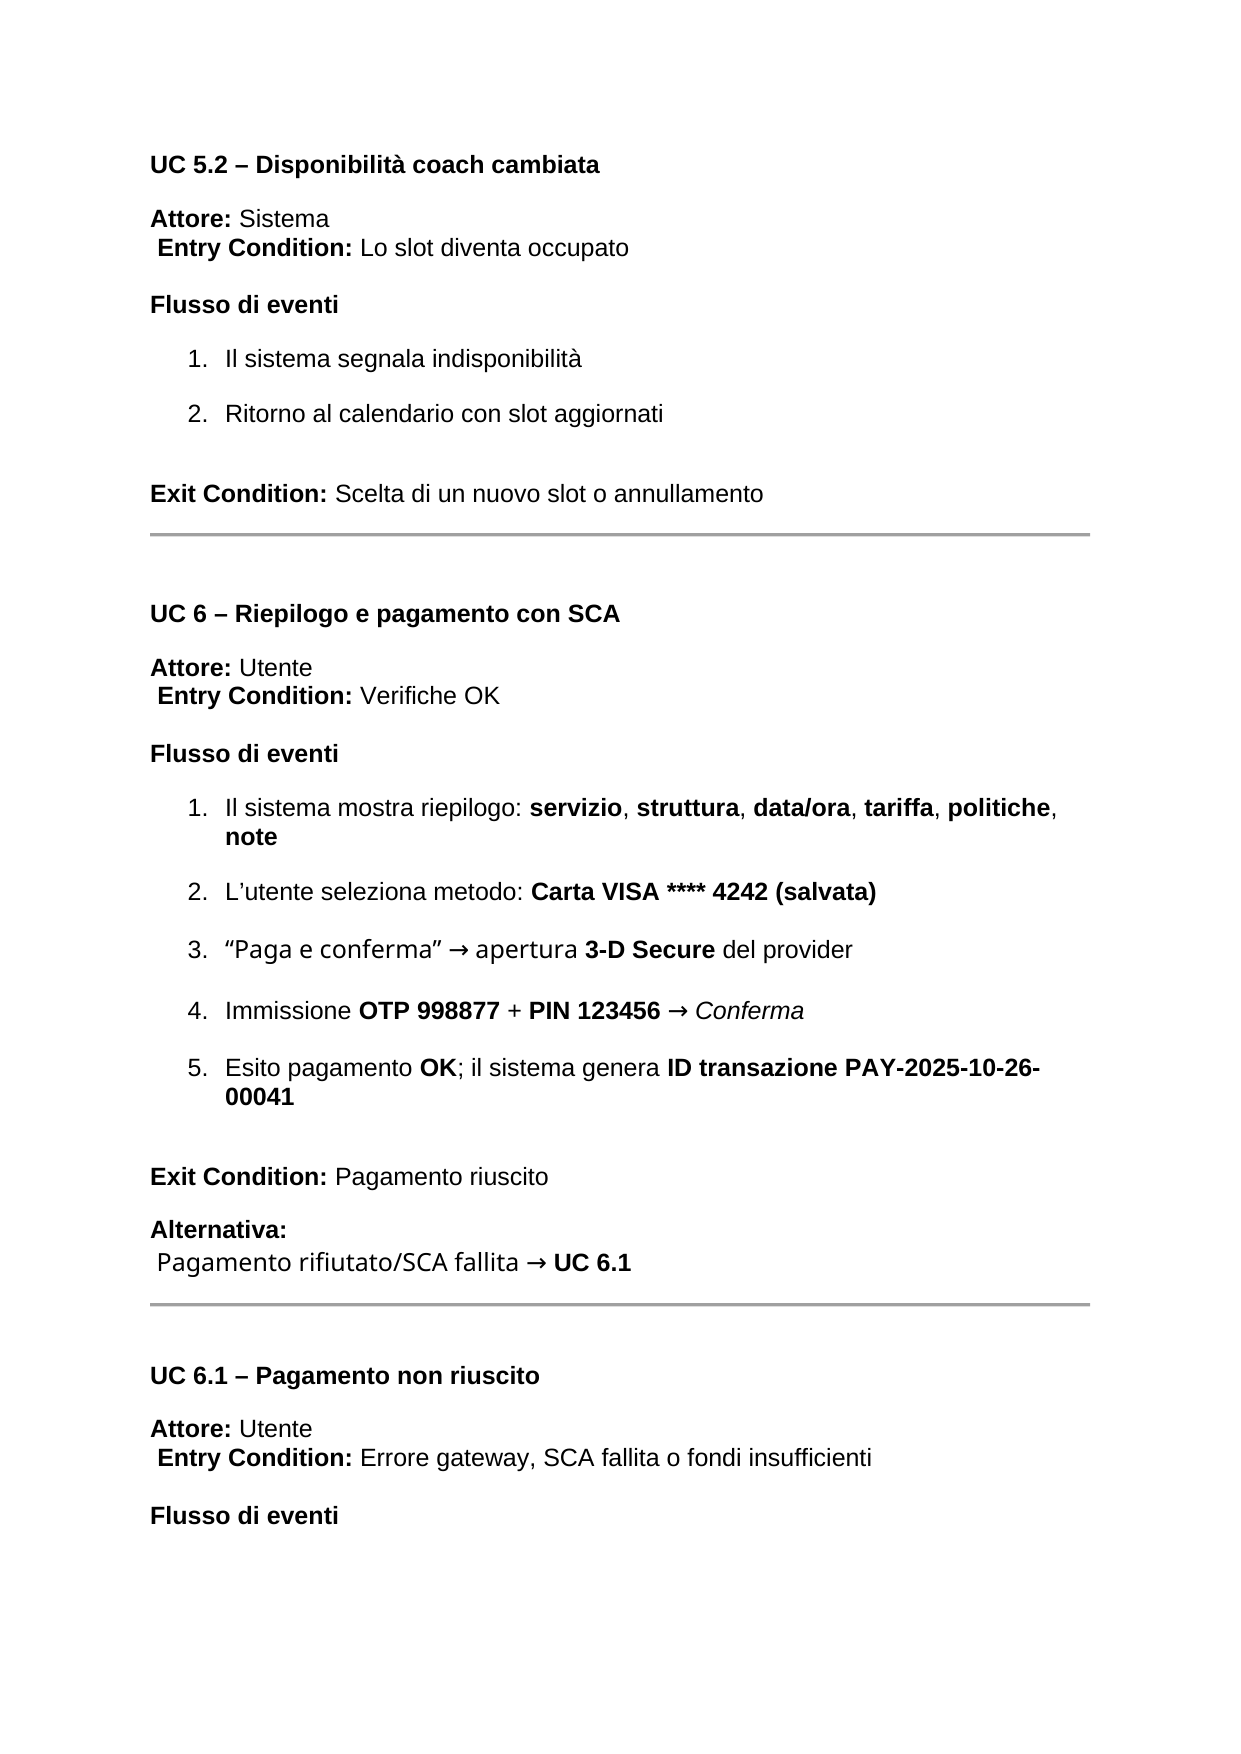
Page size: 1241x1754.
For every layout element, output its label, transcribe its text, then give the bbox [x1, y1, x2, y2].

text Attore: Sistema Entry Condition: Lo slot diventa occupato [150, 204, 1090, 261]
list “Paga e conferma” → apertura 3-D Secure del provider [187, 932, 1090, 992]
subtitle UC 6 – Riepilogo e pagamento con SCA [150, 599, 1090, 628]
list Ritorno al calendario con slot aggiornati [187, 399, 1090, 454]
list L’utente seleziona metodo: Carta VISA **** 4242 (salvata) [187, 877, 1090, 932]
subtitle UC 5.2 – Disponibilità coach cambiata [150, 150, 1090, 179]
list Immissione OTP 998877 + PIN 123456 → Conferma [187, 992, 1090, 1053]
text Attore: Utente Entry Condition: Errore gateway, SCA fallita o fondi insufficienti [150, 1414, 1090, 1472]
text Exit Condition: Pagamento riuscito [150, 1162, 1090, 1190]
subtitle Flusso di eventi [150, 739, 1090, 768]
subtitle Flusso di eventi [150, 290, 1090, 319]
text Alternativa: Pagamento rifiutato/SCA fallita → UC 6.1 [150, 1215, 1090, 1278]
list Il sistema mostra riepilogo: servizio, struttura, data/ora, tariffa, politiche, note [187, 793, 1090, 877]
text Exit Condition: Scelta di un nuovo slot o annullamento [150, 479, 1090, 508]
subtitle UC 6.1 – Pagamento non riuscito [150, 1361, 1090, 1389]
list Esito pagamento OK; il sistema genera ID transazione PAY-2025-10-26-00041 [187, 1053, 1090, 1137]
text Attore: Utente Entry Condition: Verifiche OK [150, 653, 1090, 710]
list Il sistema segnala indisponibilità [187, 344, 1090, 399]
subtitle Flusso di eventi [150, 1501, 1090, 1530]
